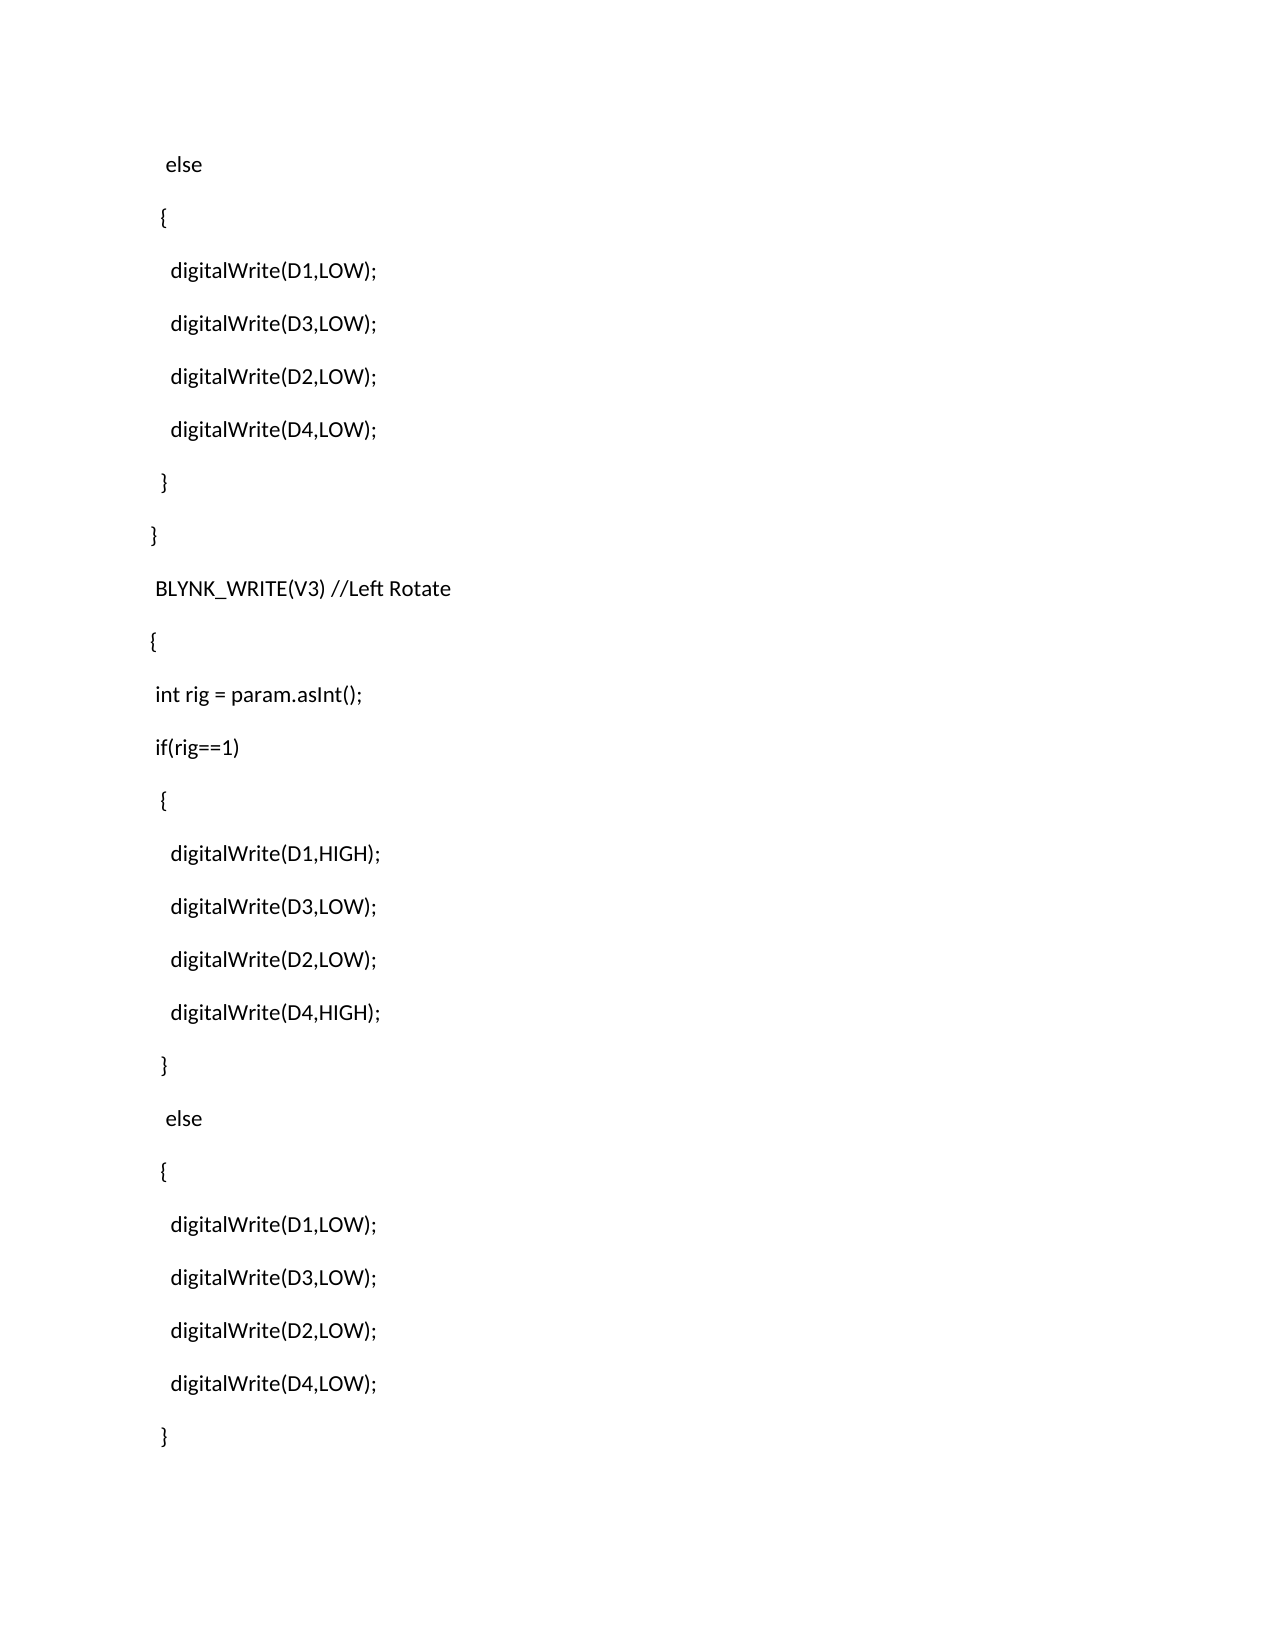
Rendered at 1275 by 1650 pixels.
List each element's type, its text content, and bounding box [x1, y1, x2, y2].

text digitalWrite(D3,LOW); [150, 892, 1125, 920]
text digitalWrite(D4,LOW); [150, 1369, 1125, 1397]
text else [150, 1104, 1125, 1132]
text int rig = param.asInt(); [150, 680, 1125, 708]
text { [150, 1157, 1125, 1185]
text digitalWrite(D1,LOW); [150, 1210, 1125, 1238]
text digitalWrite(D2,LOW); [150, 1316, 1125, 1344]
text digitalWrite(D4,LOW); [150, 415, 1125, 443]
text else [150, 150, 1125, 178]
text digitalWrite(D2,LOW); [150, 362, 1125, 390]
text BLYNK_WRITE(V3) //Left Rotate [150, 574, 1125, 602]
text } [150, 468, 1125, 496]
text digitalWrite(D1,LOW); [150, 256, 1125, 284]
text digitalWrite(D1,HIGH); [150, 839, 1125, 867]
text if(rig==1) [150, 733, 1125, 761]
text } [150, 1422, 1125, 1451]
text { [150, 203, 1125, 231]
text { [150, 627, 1125, 655]
text digitalWrite(D2,LOW); [150, 945, 1125, 973]
text digitalWrite(D4,HIGH); [150, 998, 1125, 1026]
text } [150, 1051, 1125, 1079]
text digitalWrite(D3,LOW); [150, 1263, 1125, 1291]
text digitalWrite(D3,LOW); [150, 309, 1125, 337]
text { [150, 786, 1125, 814]
text } [150, 521, 1125, 549]
